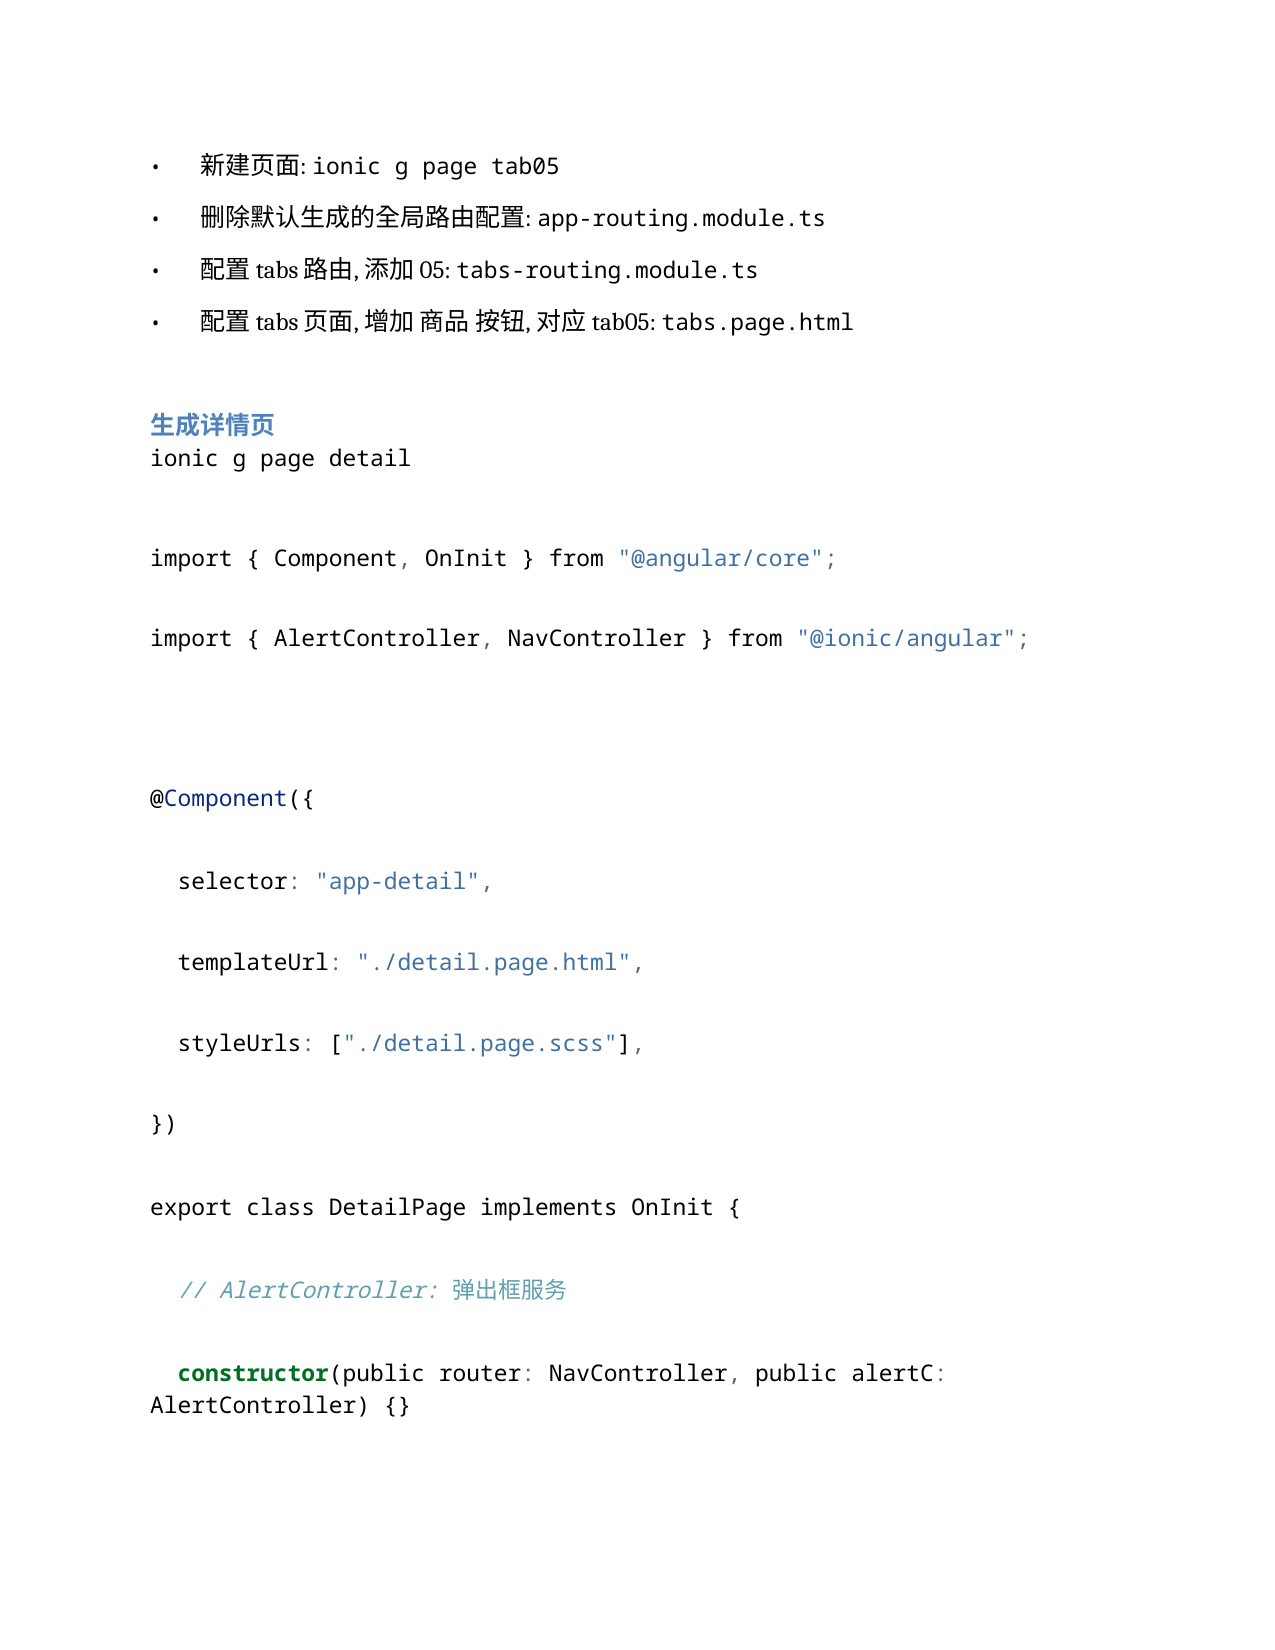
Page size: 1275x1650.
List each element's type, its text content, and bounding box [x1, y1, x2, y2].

list 删除默认生成的全局路由配置: app-routing.module.ts [150, 202, 1125, 233]
list 配置 tabs 路由, 添加05: tabs-routing.module.ts [150, 254, 1125, 285]
text import { Component, OnInit } from "@angular/core"; import { AlertController, NavController } from "@ionic/angular"; @Component({ selector: "app-detail", templateUrl: "./detail.page.html", styleUrls: ["./detail.page.scss"], }) export class DetailPage implements OnInit { // AlertController: 弹出框服务 constructor(public router: NavController, public alertC: AlertController) {} goback() { this.router.back(); } ngOnInit() {} onClick() { // alertC 与 axios 都是 Promise 制作的, // create(): 负责生成弹出框, 生成后会通过 then 执行下一步. res 就是生成的弹出框 // res.present(): 是 弹出提示框 的意思 this.alertC .create({ header: "标题", subHeader: "子标题", message: "具体内容", buttons: [ "确定", "取消", // 通过{} 对象方式, 为按钮添加回调 { text: "哈哈", handler: () => console.log("哈哈 按钮点击") }, ], }) .then((res) => res.present()); } // 绑定搜索框, 实时获取搜索框的内容 onSearchChange(event) { // console.log(event); let value = event.detail.value; console.log(value); // 搭配 搜索接口, 就可以 实时显示 搜索的数据 } } [150, 542, 1125, 732]
list 配置 tabs 页面, 增加 商品 按钮, 对应 tab05: tabs.page.html [150, 306, 1125, 337]
text import { Component, OnInit } from "@angular/core"; import { AlertController, NavController } from "@ionic/angular"; @Component({ selector: "app-detail", templateUrl: "./detail.page.html", styleUrls: ["./detail.page.scss"], }) export class DetailPage implements OnInit { // AlertController: 弹出框服务 constructor(public router: NavController, public alertC: AlertController) {} goback() { this.router.back(); } ngOnInit() {} onClick() { // alertC 与 axios 都是 Promise 制作的, // create(): 负责生成弹出框, 生成后会通过 then 执行下一步. res 就是生成的弹出框 // res.present(): 是 弹出提示框 的意思 this.alertC .create({ header: "标题", subHeader: "子标题", message: "具体内容", buttons: [ "确定", "取消", // 通过{} 对象方式, 为按钮添加回调 { text: "哈哈", handler: () => console.log("哈哈 按钮点击") }, ], }) .then((res) => res.present()); } // 绑定搜索框, 实时获取搜索框的内容 onSearchChange(event) { // console.log(event); let value = event.detail.value; console.log(value); // 搭配 搜索接口, 就可以 实时显示 搜索的数据 } } [150, 834, 1125, 1058]
subtitle 生成详情页 [150, 408, 1125, 442]
text ionic g page detail [150, 442, 1125, 473]
list 新建页面: ionic g page tab05 [150, 150, 1125, 181]
